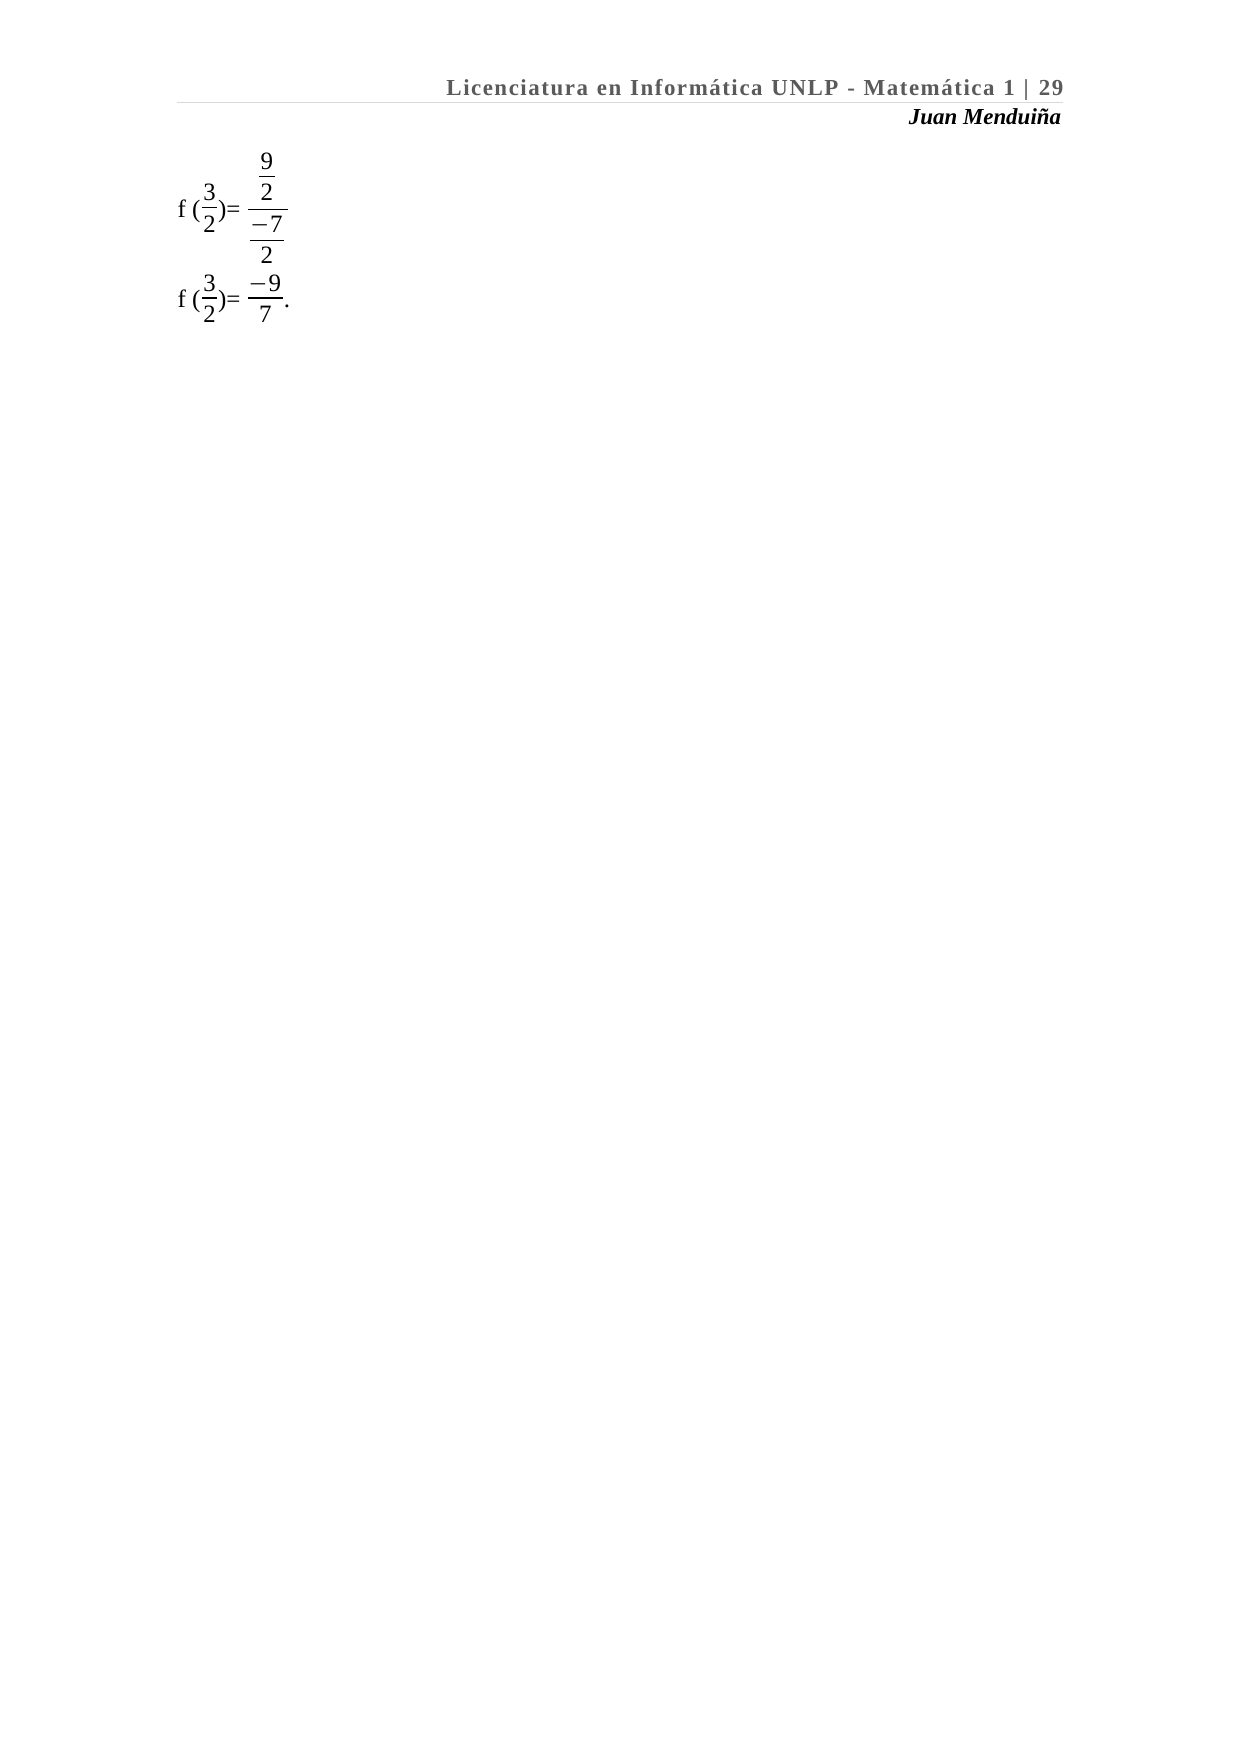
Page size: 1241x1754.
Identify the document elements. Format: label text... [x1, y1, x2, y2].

text f ()= . [177, 269, 1063, 328]
text f ()= [177, 148, 1063, 269]
